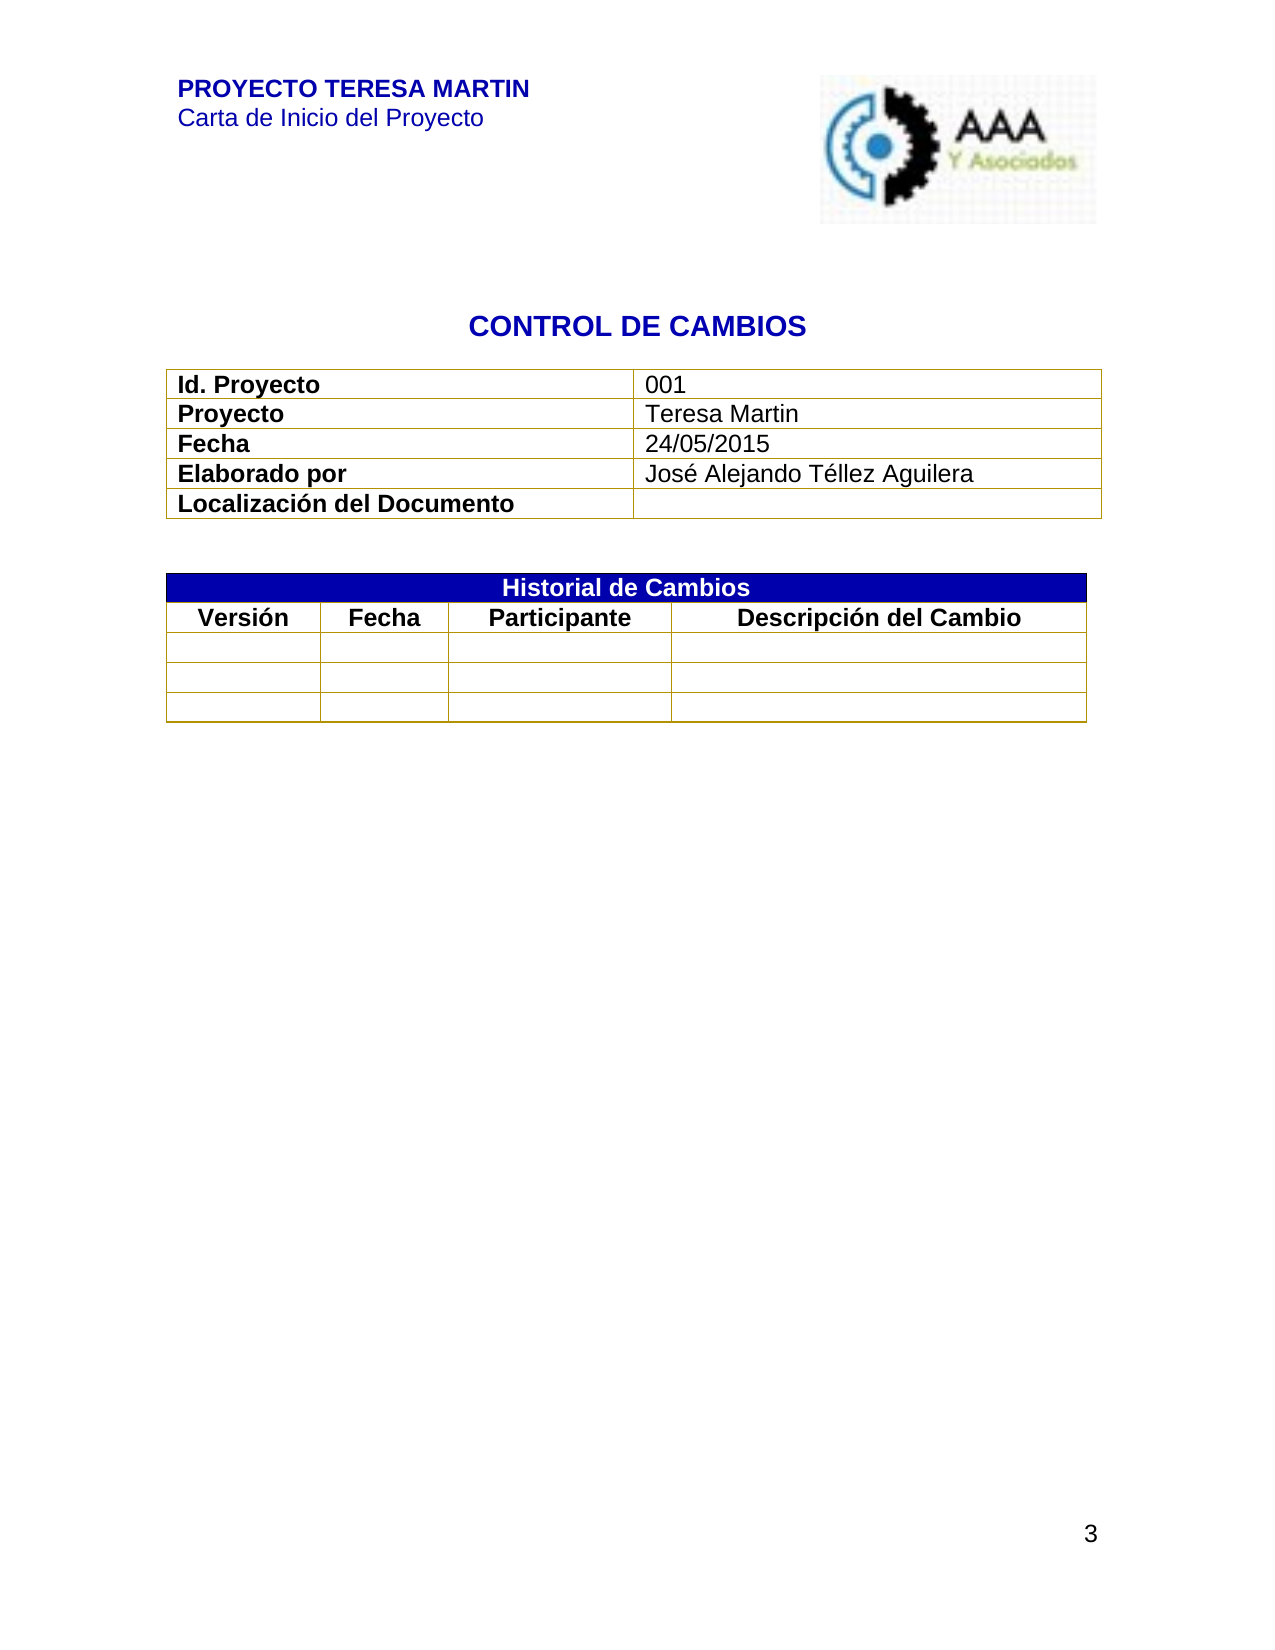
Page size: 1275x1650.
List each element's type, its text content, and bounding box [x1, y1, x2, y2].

table_cell [321, 663, 448, 692]
table_cell [449, 693, 671, 721]
table_cell [672, 633, 1086, 662]
table_cell Fecha [321, 603, 448, 632]
table_cell [321, 633, 448, 662]
table_cell Elaborado por [167, 459, 633, 488]
table_cell Versión [167, 603, 320, 632]
table_cell [167, 633, 320, 662]
picture [820, 75, 1097, 224]
table_header Historial de Cambios [167, 574, 1086, 602]
table_cell [634, 489, 1101, 517]
table_cell [449, 663, 671, 692]
table_cell [672, 693, 1086, 721]
table_cell Descripción del Cambio [672, 603, 1086, 632]
table_header 001 [634, 370, 1101, 398]
table_header Id. Proyecto [167, 370, 633, 398]
table_cell [167, 663, 320, 692]
table_cell Fecha [167, 429, 633, 458]
table_cell Participante [449, 603, 671, 632]
table_cell [321, 693, 448, 721]
text CONTROL DE CAMBIOS [177, 309, 1098, 343]
table_cell Localización del Documento [167, 489, 633, 517]
table_cell 24/05/2015 [634, 429, 1101, 458]
table_cell [167, 693, 320, 721]
table_cell [672, 663, 1086, 692]
table_cell José Alejando Téllez Aguilera [634, 459, 1101, 488]
table_cell Teresa Martin [634, 399, 1101, 428]
table_cell Proyecto [167, 399, 633, 428]
table_cell [449, 633, 671, 662]
